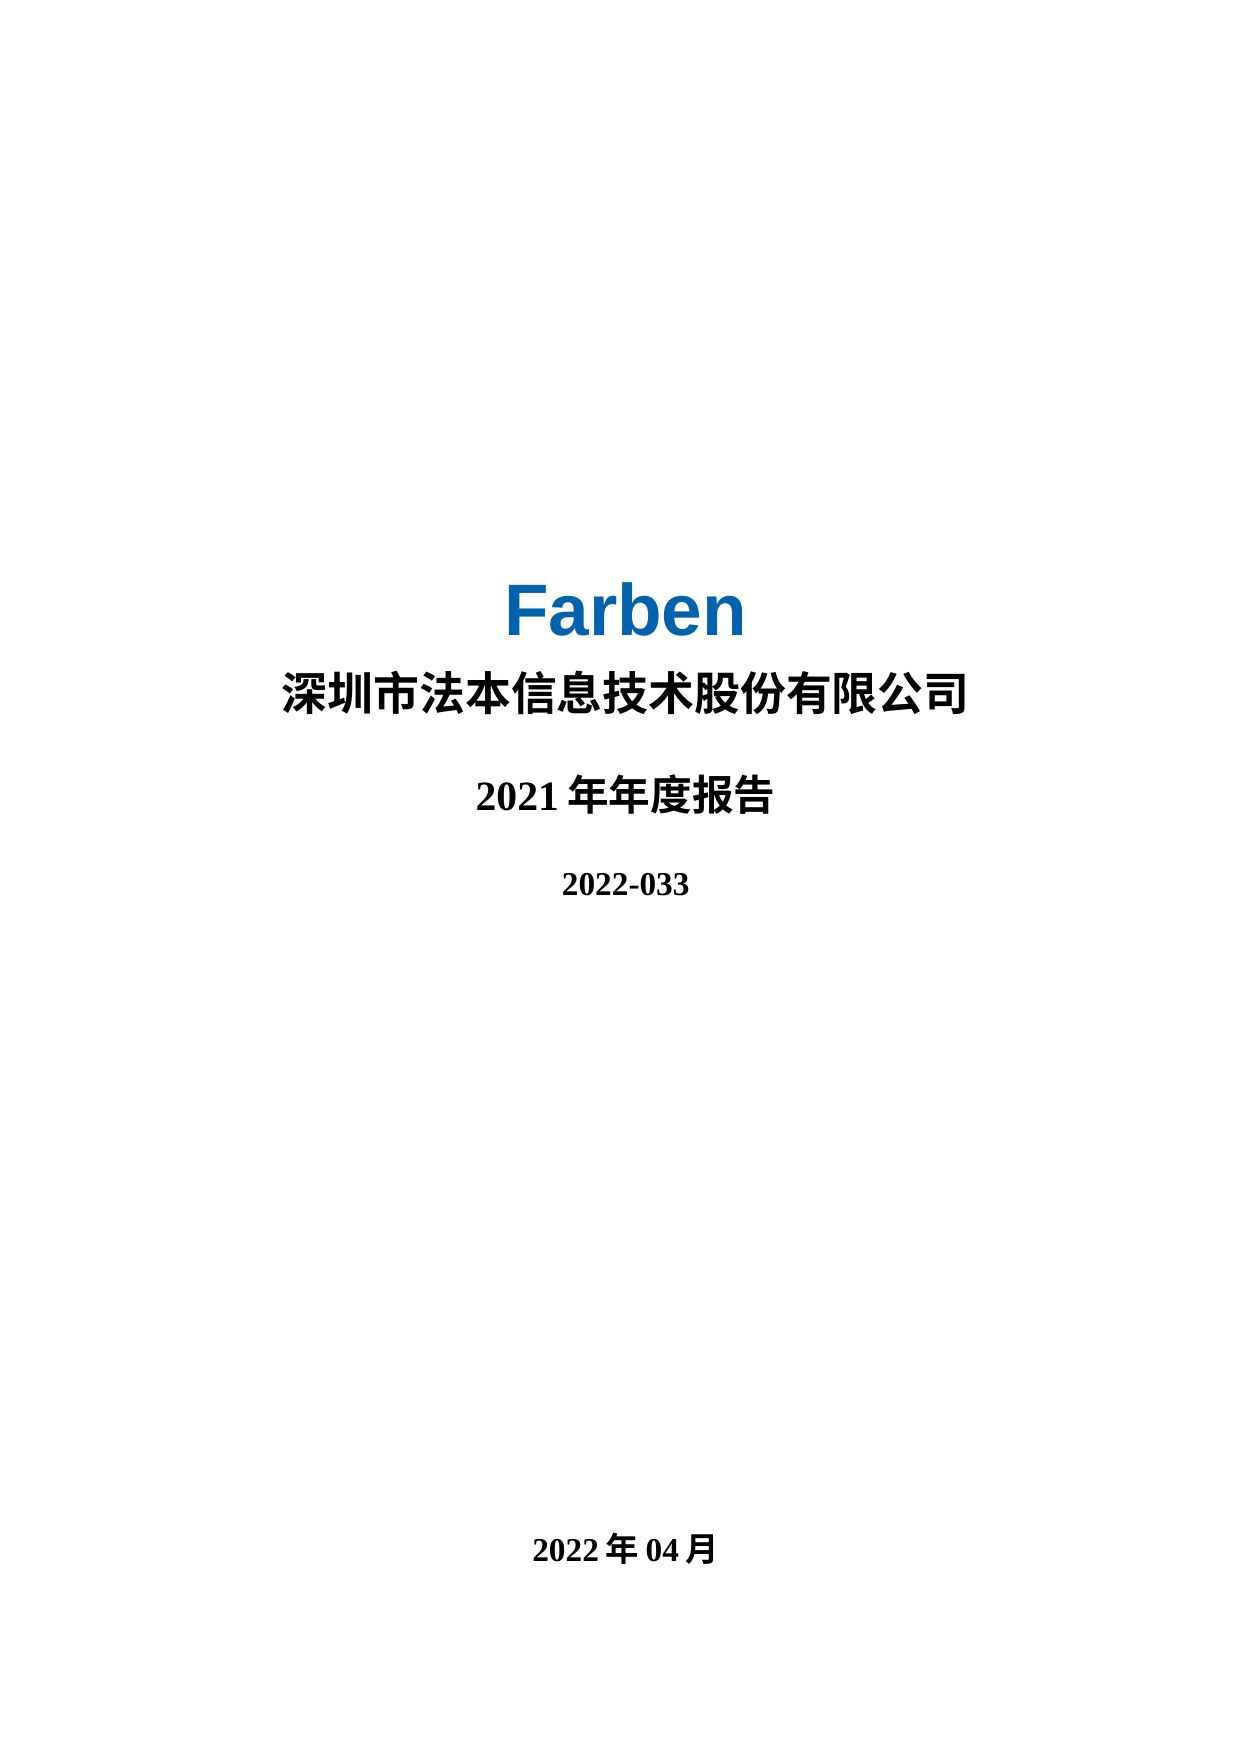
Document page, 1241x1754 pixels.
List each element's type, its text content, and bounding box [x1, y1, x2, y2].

text Farben [115, 567, 1136, 651]
text 深圳市法本信息技术股份有限公司 [115, 662, 1136, 724]
text 2021年年度报告 [115, 766, 1136, 822]
text 2022年04月 [115, 1525, 1136, 1571]
text 2022-033 [115, 864, 1136, 902]
